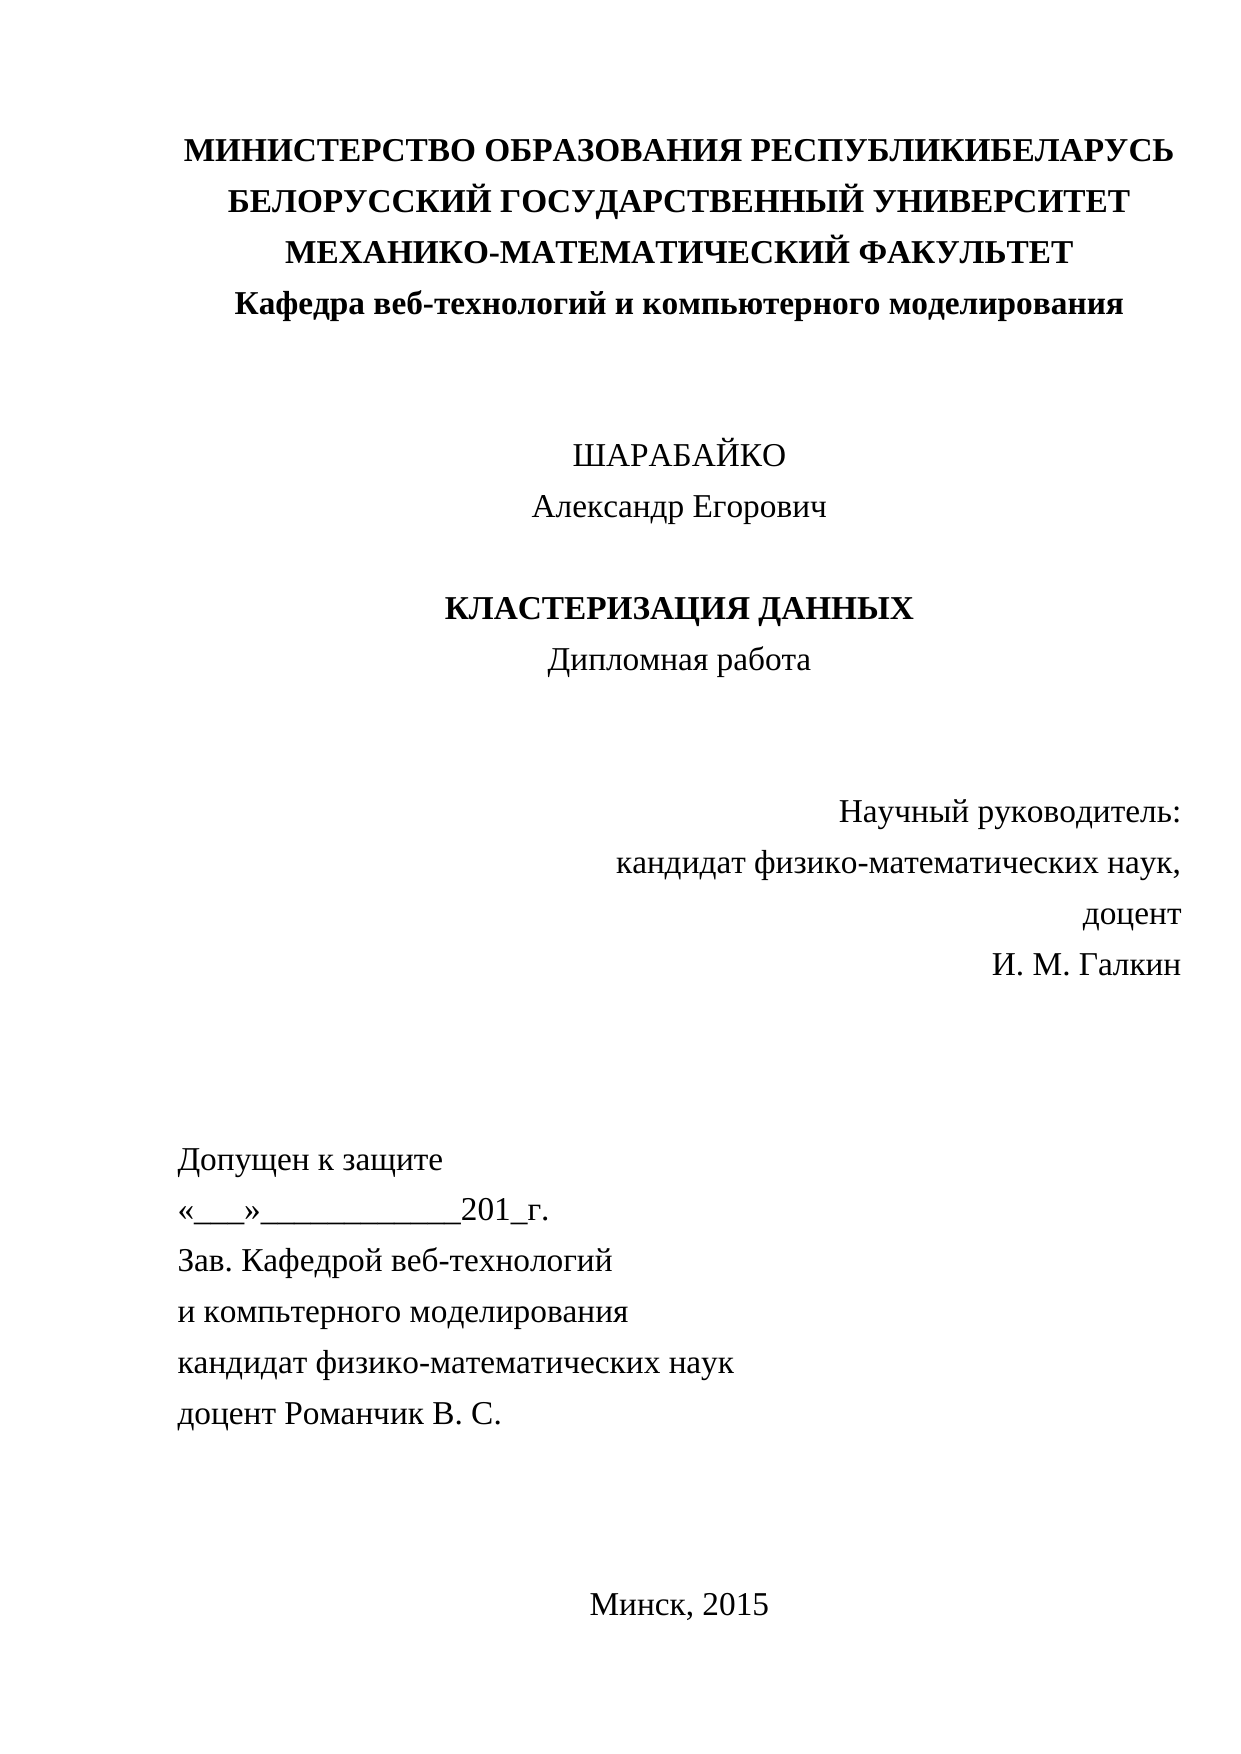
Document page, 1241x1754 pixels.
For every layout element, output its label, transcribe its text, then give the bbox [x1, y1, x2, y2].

text и компьтерного моделирования [177, 1291, 1181, 1330]
text кандидат физико-математических наук [177, 1342, 1181, 1381]
text доцент [177, 893, 1181, 931]
text Научный руководитель: [177, 791, 1181, 830]
text Минск, 2015 [177, 1584, 1181, 1622]
text Допущен к защите [177, 1139, 1181, 1177]
text И. М. Галкин [177, 944, 1181, 982]
text «___»____________201_г. [177, 1190, 1181, 1228]
text кандидат физико-математических наук, [177, 842, 1181, 881]
text МИНИСТЕРСТВО ОБРАЗОВАНИЯ РЕСПУБЛИКИБЕЛАРУСЬ [177, 131, 1181, 169]
text МЕХАНИКО-МАТЕМАТИЧЕСКИЙ ФАКУЛЬТЕТ [177, 232, 1181, 271]
text КЛАСТЕРИЗАЦИЯ ДАННЫХ [177, 588, 1181, 626]
text ШАРАБАЙКО [177, 436, 1181, 474]
text Зав. Кафедрой веб-технологий [177, 1241, 1181, 1279]
text БЕЛОРУССКИЙ ГОСУДАРСТВЕННЫЙ УНИВЕРСИТЕТ [177, 181, 1181, 220]
text Александр Егорович [177, 486, 1181, 525]
text Дипломная работа [177, 639, 1181, 677]
text Кафедра веб-технологий и компьютерного моделирования [177, 283, 1181, 321]
text доцент Романчик В. С. [177, 1393, 1181, 1431]
